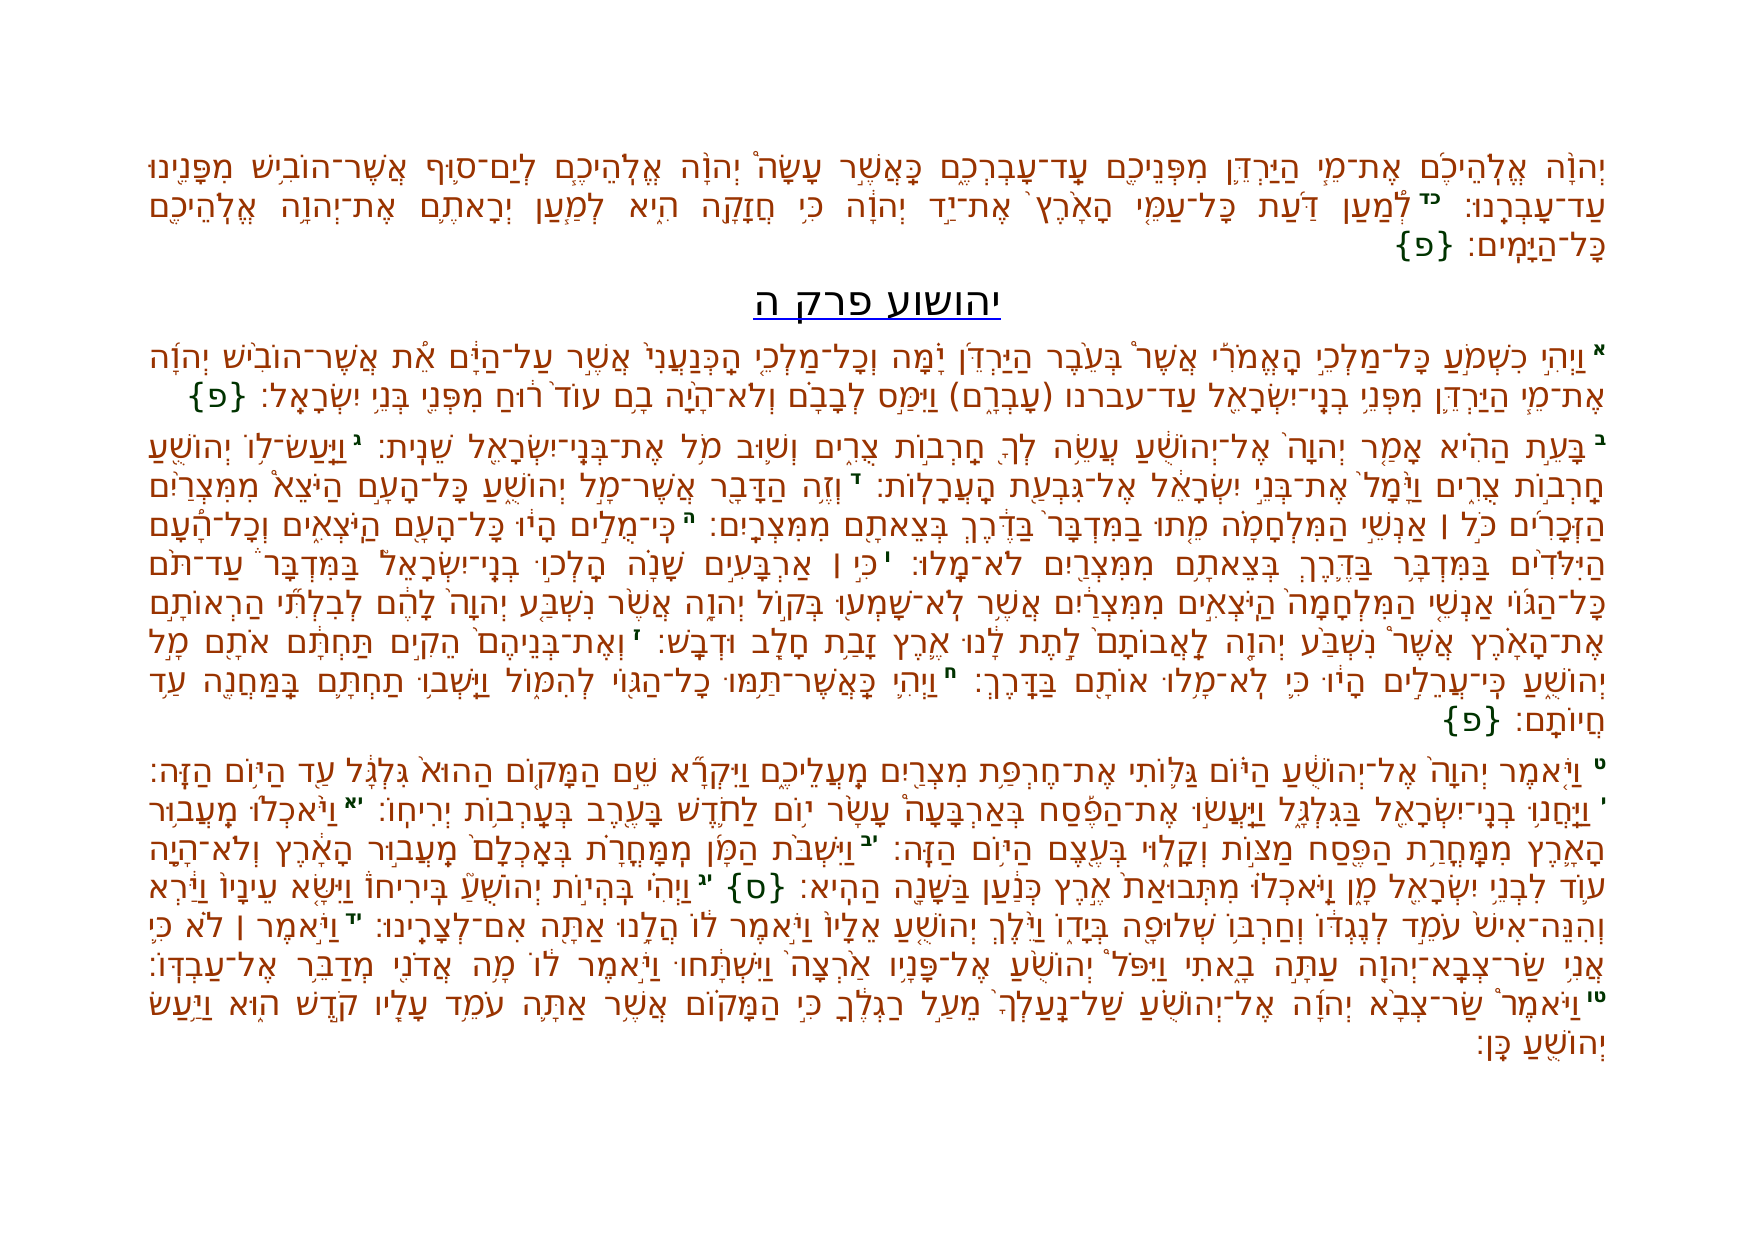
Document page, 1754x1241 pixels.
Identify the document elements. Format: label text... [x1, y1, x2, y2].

text ב בָּעֵ֣ת הַהִ֗יא אָמַ֤ר יְהוָה֙ אֶל־יְהוֹשֻׁ֔עַ עֲשֵׂ֥ה לְךָ֖ חַֽרְב֣וֹת צֻרִ֑ים וְשׁ֛וּב מֹ֥ל אֶת־בְּנֵֽי־יִשְׂרָאֵ֖ל שֵׁנִֽית׃ ג וַיַּֽעַשׂ־ל֥וֹ יְהוֹשֻׁ֖עַ חַֽרְב֣וֹת צֻרִ֑ים וַיָּ֨מָל֙ אֶת־בְּנֵ֣י יִשְׂרָאֵ֔ל אֶל־גִּבְעַ֖ת הָֽעֲרָלֽוֹת׃ ד וְזֶ֥ה הַדָּבָ֖ר אֲשֶׁר־מָ֣ל יְהוֹשֻׁ֑עַ כָּל־הָעָ֣ם הַיֹּצֵא֩ מִמִּצְרַ֨יִם הַזְּכָרִ֜ים כֹּ֣ל ׀ אַנְשֵׁ֣י הַמִּלְחָמָ֗ה מֵ֤תוּ בַמִּדְבָּר֙ בַּדֶּ֔רֶךְ בְּצֵאתָ֖ם מִמִּצְרָֽיִם׃ ה כִּֽי־מֻלִ֣ים הָי֔וּ כָּל־הָעָ֖ם הַיֹּֽצְאִ֑ים וְכָל־הָ֠עָם הַיִּלֹּדִ֨ים בַּמִּדְבָּ֥ר בַּדֶּ֛רֶךְ בְּצֵאתָ֥ם מִמִּצְרַ֖יִם לֹא־מָֽלוּ׃ ו כִּ֣י ׀ אַרְבָּעִ֣ים שָׁנָ֗ה הָֽלְכ֣וּ בְנֵֽי־יִשְׂרָאֵל֮ בַּמִּדְבָּר֒ עַד־תֹּ֨ם כָּל־הַגּ֜וֹי אַנְשֵׁ֤י הַמִּלְחָמָה֙ הַיֹּֽצְאִ֣ים מִמִּצְרַ֔יִם אֲשֶׁ֥ר לֹֽא־שָׁמְע֖וּ בְּק֣וֹל יְהוָ֑ה אֲשֶׁ֨ר נִשְׁבַּ֤ע יְהוָה֙ לָהֶ֔ם לְבִלְתִּ֞י הַרְאוֹתָ֣ם אֶת־הָאָ֗רֶץ אֲשֶׁר֩ נִשְׁבַּ֨ע יְהוָ֤ה לַֽאֲבוֹתָם֙ לָ֣תֶת לָ֔נוּ אֶ֛רֶץ זָבַ֥ת חָלָ֖ב וּדְבָֽשׁ׃ ז וְאֶת־בְּנֵיהֶם֙ הֵקִ֣ים תַּחְתָּ֔ם אֹתָ֖ם מָ֣ל יְהוֹשֻׁ֑עַ כִּֽי־עֲרֵלִ֣ים הָי֔וּ כִּ֛י לֹֽא־מָ֥לוּ אוֹתָ֖ם בַּדָּֽרֶךְ׃ ח וַיְהִ֛י כַּֽאֲשֶׁר־תַּ֥מּוּ כָל־הַגּ֖וֹי לְהִמּ֑וֹל וַיֵּֽשְׁב֥וּ תַחְתָּ֛ם בַּֽמַּחֲנֶ֖ה עַ֥ד חֲיוֹתָֽם׃ {פ} [148, 428, 1606, 739]
text ט וַיֹּ֤אמֶר יְהוָה֙ אֶל־יְהוֹשֻׁ֔עַ הַיּ֗וֹם גַּלּ֛וֹתִי אֶת־חֶרְפַּ֥ת מִצְרַ֖יִם מֵֽעֲלֵיכֶ֑ם וַיִּקְרָ֞א שֵׁ֣ם הַמָּק֤וֹם הַהוּא֙ גִּלְגָּ֔ל עַ֖ד הַיּ֥וֹם הַזֶּֽה׃ י וַיַּֽחֲנ֥וּ בְנֵֽי־יִשְׂרָאֵ֖ל בַּגִּלְגָּ֑ל וַיַּֽעֲשׂ֣וּ אֶת־הַפֶּ֡סַח בְּאַרְבָּעָה֩ עָשָׂ֨ר י֥וֹם לַחֹ֛דֶשׁ בָּעֶ֖רֶב בְּעַֽרְב֥וֹת יְרִיחֽוֹ׃ יא וַיֹּ֨אכְל֜וּ מֵֽעֲב֥וּר הָאָ֛רֶץ מִמָּֽחֳרַ֥ת הַפֶּ֖סַח מַצּ֣וֹת וְקָל֑וּי בְּעֶ֖צֶם הַיּ֥וֹם הַזֶּֽה׃ יב וַיִּשְׁבֹּ֨ת הַמָּ֜ן מִֽמָּחֳרָ֗ת בְּאָכְלָם֙ מֵֽעֲב֣וּר הָאָ֔רֶץ וְלֹא־הָ֥יָה ע֛וֹד לִבְנֵ֥י יִשְׂרָאֵ֖ל מָ֑ן וַיֹּֽאכְל֗וּ מִתְּבוּאַת֙ אֶ֣רֶץ כְּנַ֔עַן בַּשָּׁנָ֖ה הַהִֽיא׃ {ס} יג וַיְהִ֗י בִּֽהְי֣וֹת יְהוֹשֻׁעַ֮ בִּֽירִיחוֹ֒ וַיִּשָּׂ֤א עֵינָיו֙ וַיַּ֔רְא וְהִנֵּה־אִישׁ֙ עֹמֵ֣ד לְנֶגְדּ֔וֹ וְחַרְבּ֥וֹ שְׁלוּפָ֖ה בְּיָד֑וֹ וַיֵּ֨לֶךְ יְהוֹשֻׁ֤עַ אֵלָיו֙ וַיֹּ֣אמֶר ל֔וֹ הֲלָ֥נוּ אַתָּ֖ה אִם־לְצָרֵֽינוּ׃ יד וַיֹּ֣אמֶר ׀ לֹ֗א כִּ֛י אֲנִ֥י שַׂר־צְבָֽא־יְהוָ֖ה עַתָּ֣ה בָ֑אתִי וַיִּפֹּל֩ יְהוֹשֻׁ֨עַ אֶל־פָּנָ֥יו אַ֨רְצָה֙ וַיִּשְׁתָּ֔חוּ וַיֹּ֣אמֶר ל֔וֹ מָ֥ה אֲדֹנִ֖י מְדַבֵּ֥ר אֶל־עַבְדּֽוֹ׃ טו וַיֹּאמֶר֩ שַׂר־צְבָ֨א יְהוָ֜ה אֶל־יְהוֹשֻׁ֗עַ שַׁל־נַֽעַלְךָ֙ מֵעַ֣ל רַגְלֶ֔ךָ כִּ֣י הַמָּק֗וֹם אֲשֶׁ֥ר אַתָּ֛ה עֹמֵ֥ד עָלָ֖יו קֹ֣דֶשׁ ה֑וּא וַיַּ֥עַשׂ יְהוֹשֻׁ֖עַ כֵּֽן׃ [148, 751, 1606, 1062]
text יהושוע פרק ה [148, 277, 1606, 325]
text א וַיְהִ֣י כִשְׁמֹ֣עַ כָּל־מַלְכֵ֣י הָֽאֱמֹרִ֡י אֲשֶׁר֩ בְּעֵ֨בֶר הַיַּרְדֵּ֜ן יָ֗מָּה וְכָל־מַלְכֵ֤י הַֽכְּנַעֲנִי֙ אֲשֶׁ֣ר עַל־הַיָּ֔ם אֵ֠ת אֲשֶׁר־הוֹבִ֨ישׁ יְהוָ֜ה אֶת־מֵ֧י הַיַּרְדֵּ֛ן מִפְּנֵ֥י בְנֵֽי־יִשְׂרָאֵ֖ל עַד־עברנו (עָבְרָ֑ם) וַיִּמַּ֣ס לְבָבָ֗ם וְלֹא־הָ֨יָה בָ֥ם עוֹד֙ ר֔וּחַ מִפְּנֵ֖י בְּנֵ֥י יִשְׂרָאֵֽל׃ {פ} [148, 338, 1606, 416]
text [148, 148, 1606, 264]
